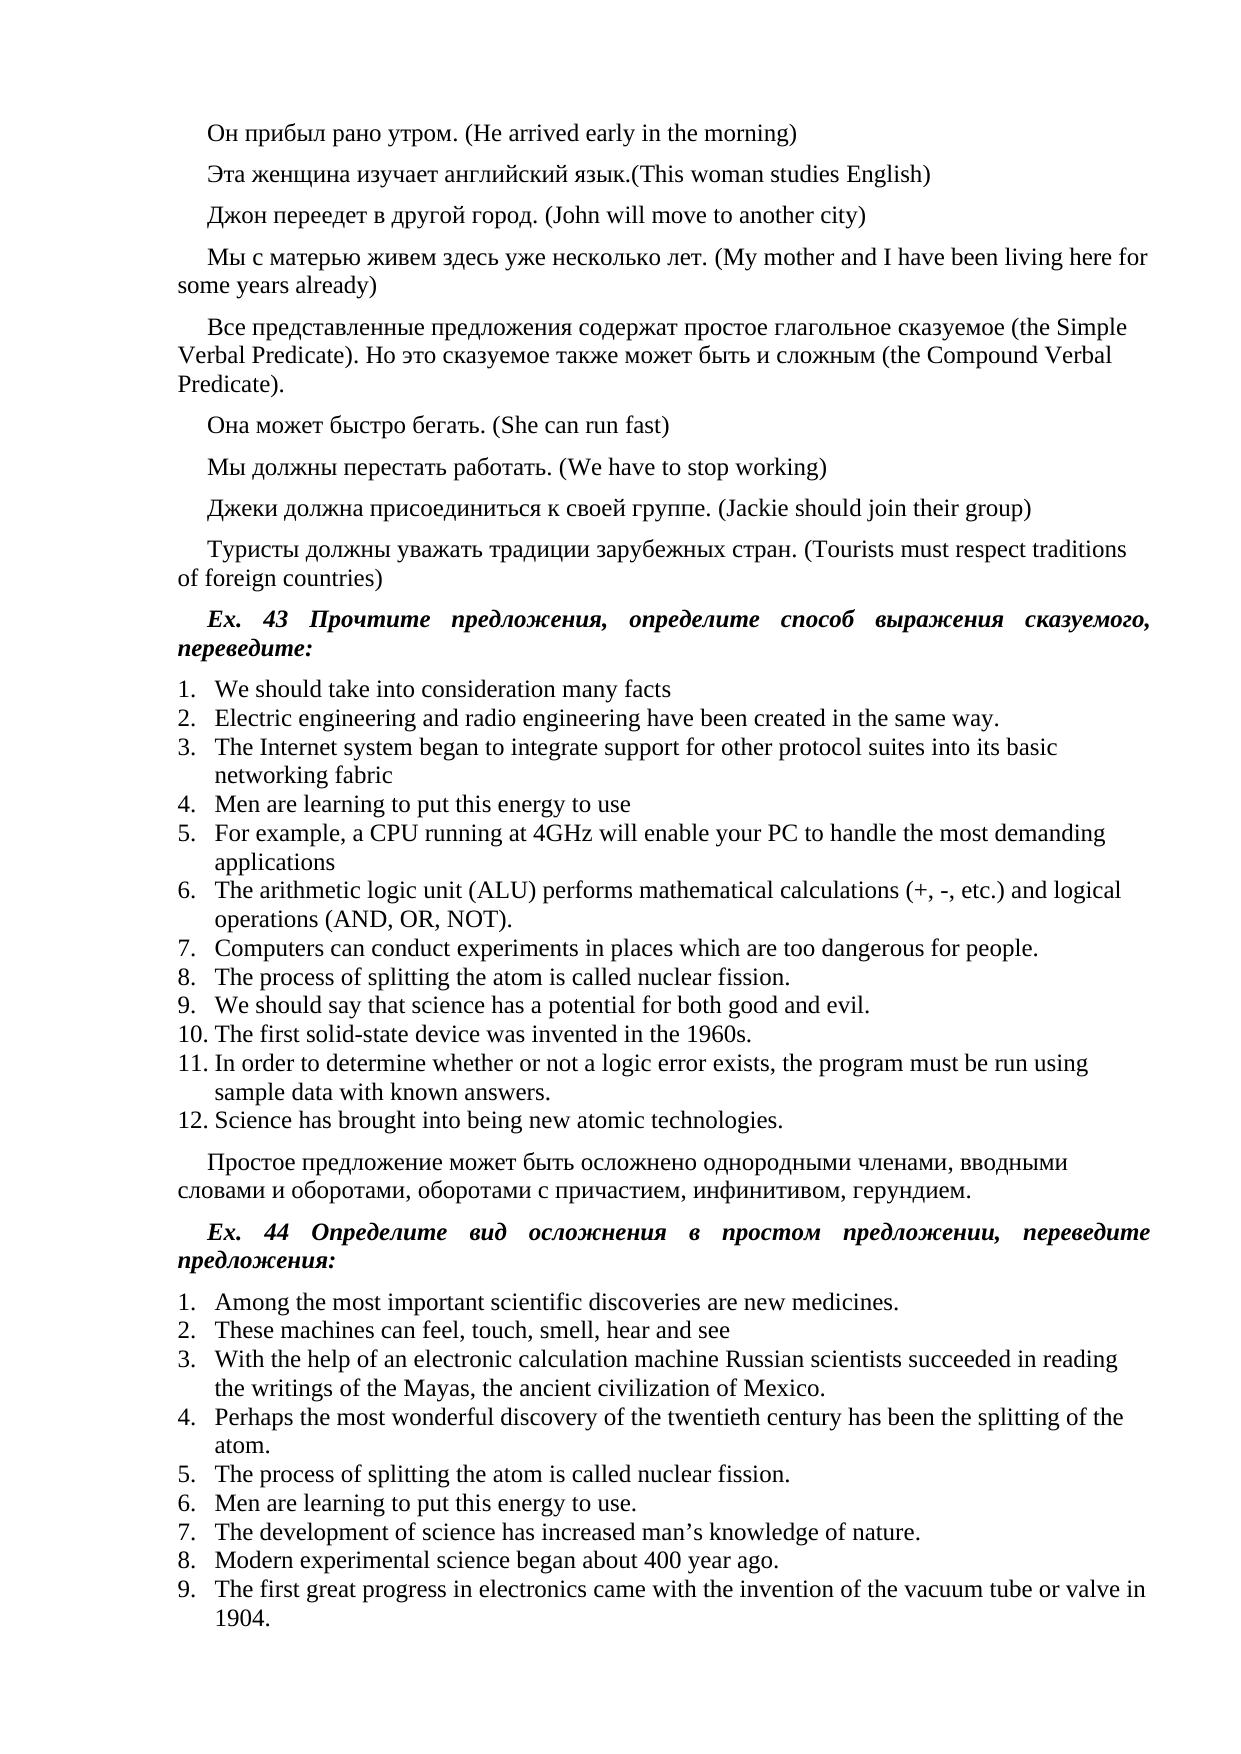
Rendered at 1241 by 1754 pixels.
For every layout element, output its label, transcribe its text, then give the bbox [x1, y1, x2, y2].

list The process of splitting the atom is called nuclear fission. [177, 962, 1152, 991]
list We should take into consideration many facts [177, 674, 1152, 703]
text Эта женщина изучает английский язык.(This woman studies English) [177, 159, 1151, 188]
text Простое предложение может быть осложнено однородными членами, вводными словами и оборотами, оборотами с причастием, инфинитивом, герундием. [177, 1147, 1151, 1204]
text Туристы должны уважать традиции зарубежных стран. (Tourists must respect traditions of foreign countries) [177, 534, 1151, 592]
text Ex. 44 Определите вид осложнения в простом предложении, переведите предложения: [177, 1217, 1152, 1274]
list The first solid-state device was invented in the 1960s. [177, 1019, 1152, 1048]
list The arithmetic logic unit (ALU) performs mathematical calculations (+, -, etc.) and logical operations (AND, OR, NOT). [177, 876, 1152, 933]
list Men are learning to put this energy to use. [177, 1488, 1152, 1517]
list The process of splitting the atom is called nuclear fission. [177, 1459, 1152, 1488]
list Science has brought into being new atomic technologies. [177, 1106, 1152, 1134]
text Мы должны перестать работать. (We have to stop working) [177, 452, 1151, 481]
list In order to determine whether or not a logic error exists, the program must be run using sample data with known answers. [177, 1048, 1152, 1106]
list Modern experimental science began about 400 year ago. [177, 1546, 1152, 1574]
list Men are learning to put this energy to use [177, 789, 1152, 818]
text Джон переедет в другой город. (John will move to another city) [177, 201, 1151, 229]
list With the help of an electronic calculation machine Russian scientists succeeded in reading the writings of the Mayas, the ancient civilization of Mexico. [177, 1344, 1152, 1402]
text Ex. 43 Прочтите предложения, определите способ выражения сказуемого, переведите: [177, 604, 1152, 662]
list The development of science has increased man’s knowledge of nature. [177, 1517, 1152, 1546]
text Все представленные предложения содержат простое глагольное сказуемое (the Simple Verbal Predicate). Но это сказуемое также может быть и сложным (the Compound Verbal Predicate). [177, 312, 1151, 398]
text Она может быстро бегать. (She can run fast) [177, 411, 1151, 439]
list We should say that science has a potential for both good and evil. [177, 991, 1152, 1019]
list Perhaps the most wonderful discovery of the twentieth century has been the splitting of the atom. [177, 1402, 1152, 1459]
list For example, a CPU running at 4GHz will enable your PC to handle the most demanding applications [177, 818, 1152, 876]
text Джеки должна присоединиться к своей группе. (Jackie should join their group) [177, 493, 1151, 522]
list Among the most important scientific discoveries are new medicines. [177, 1287, 1152, 1316]
text Он прибыл рано утром. (He arrived early in the morning) [177, 118, 1151, 147]
list The Internet system began to integrate support for other protocol suites into its basic networking fabric [177, 732, 1152, 789]
list The first great progress in electronics came with the invention of the vacuum tube or valve in 1904. [177, 1574, 1152, 1632]
list These machines can feel, touch, smell, hear and see [177, 1316, 1152, 1344]
list Computers can conduct experiments in places which are too dangerous for people. [177, 933, 1152, 962]
list Electric engineering and radio engineering have been created in the same way. [177, 703, 1152, 732]
text Мы с матерью живем здесь уже несколько лет. (My mother and I have been living here for some years already) [177, 242, 1151, 299]
